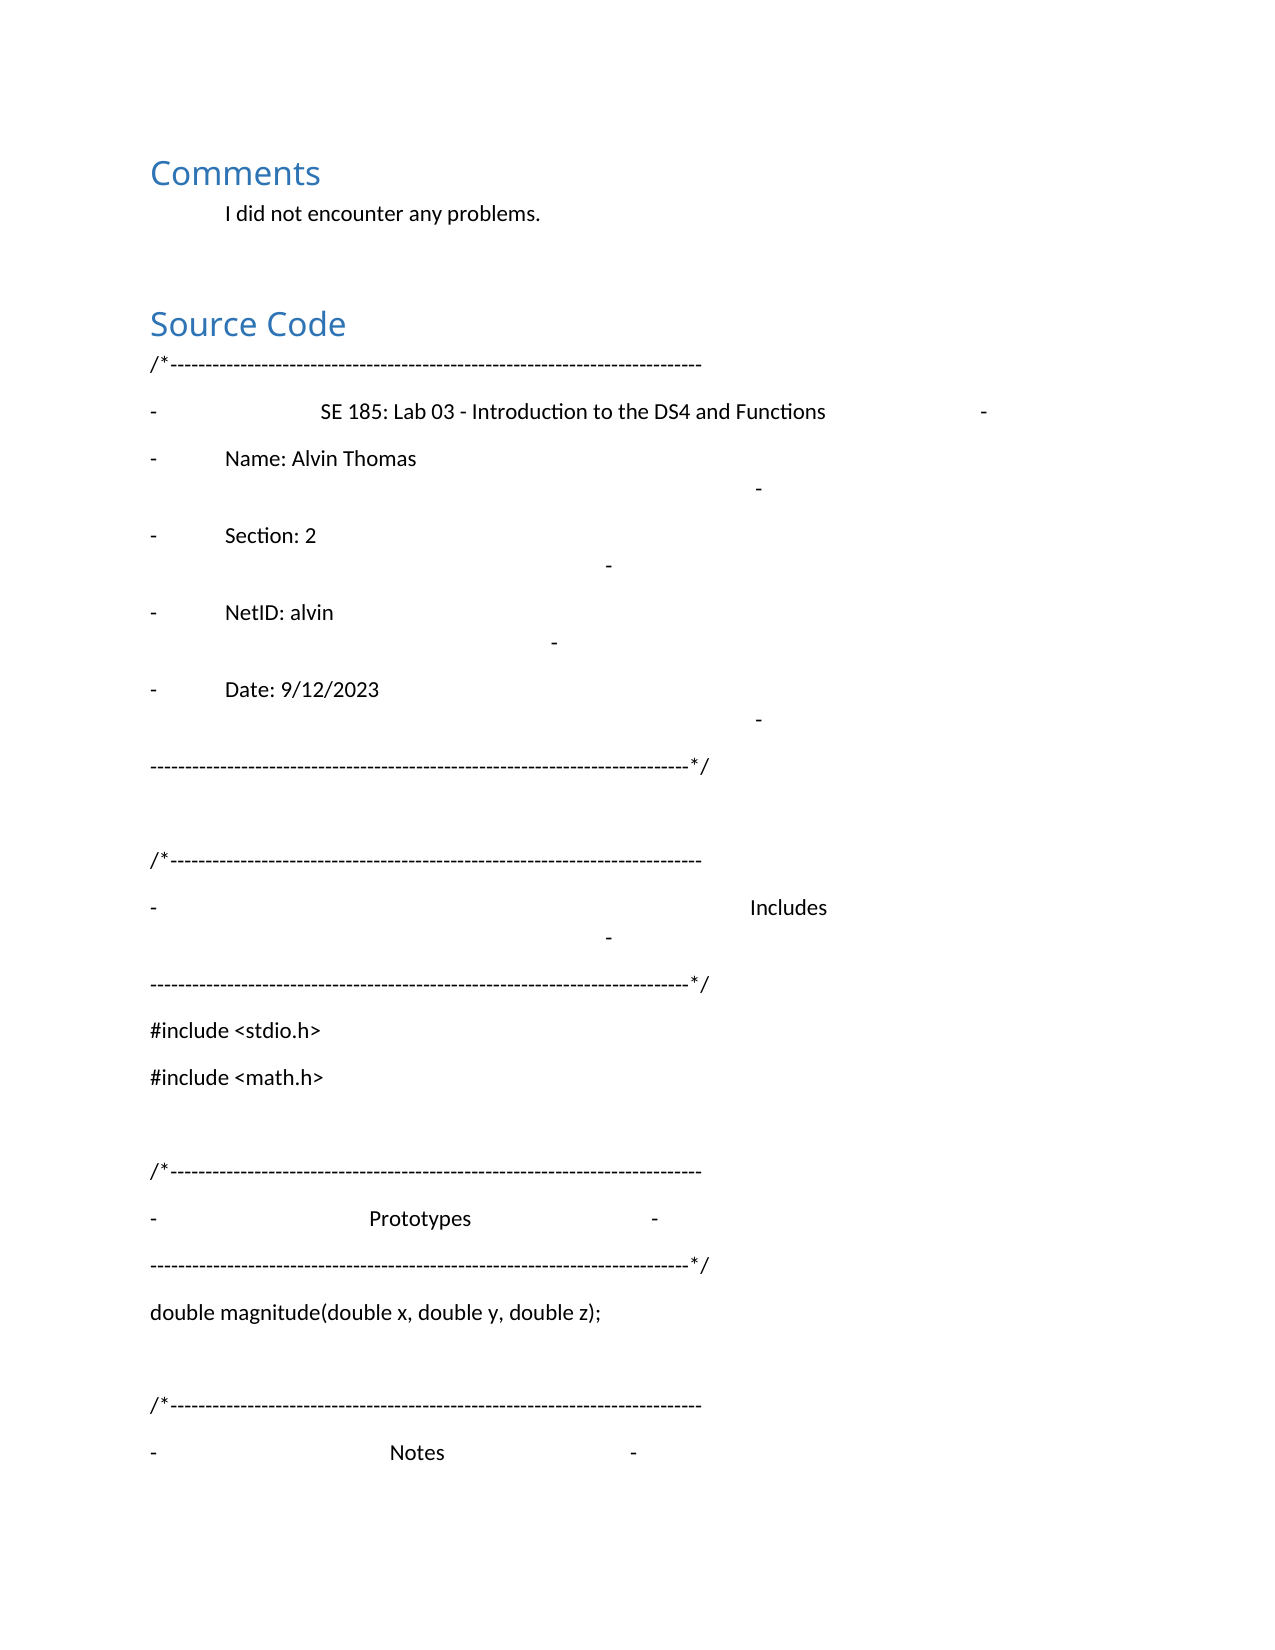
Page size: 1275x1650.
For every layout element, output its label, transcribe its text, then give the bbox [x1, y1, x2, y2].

text - Name: Alvin Thomas - [150, 444, 1125, 502]
text double magnitude(double x, double y, double z); [150, 1298, 1125, 1326]
text /*---------------------------------------------------------------------------- [150, 846, 1125, 874]
text -----------------------------------------------------------------------------*/ [150, 752, 1125, 780]
text I did not encounter any problems. [150, 199, 1125, 227]
text /*---------------------------------------------------------------------------- [150, 1157, 1125, 1185]
text /*---------------------------------------------------------------------------- [150, 350, 1125, 378]
text - Date: 9/12/2023 - [150, 675, 1125, 733]
subtitle Comments [150, 150, 1125, 195]
text - Prototypes - [150, 1204, 1125, 1232]
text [150, 1251, 1125, 1279]
text -----------------------------------------------------------------------------*/ [150, 970, 1125, 998]
text - NetID: alvin - [150, 598, 1125, 656]
text - Notes - [150, 1438, 1125, 1467]
text - Includes - [150, 893, 1125, 951]
text - SE 185: Lab 03 - Introduction to the DS4 and Functions - [150, 397, 1125, 425]
subtitle Source Code [150, 301, 1125, 346]
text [150, 1392, 1125, 1420]
text #include <stdio.h> [150, 1017, 1125, 1045]
text #include <math.h> [150, 1063, 1125, 1092]
text - Section: 2 - [150, 521, 1125, 579]
